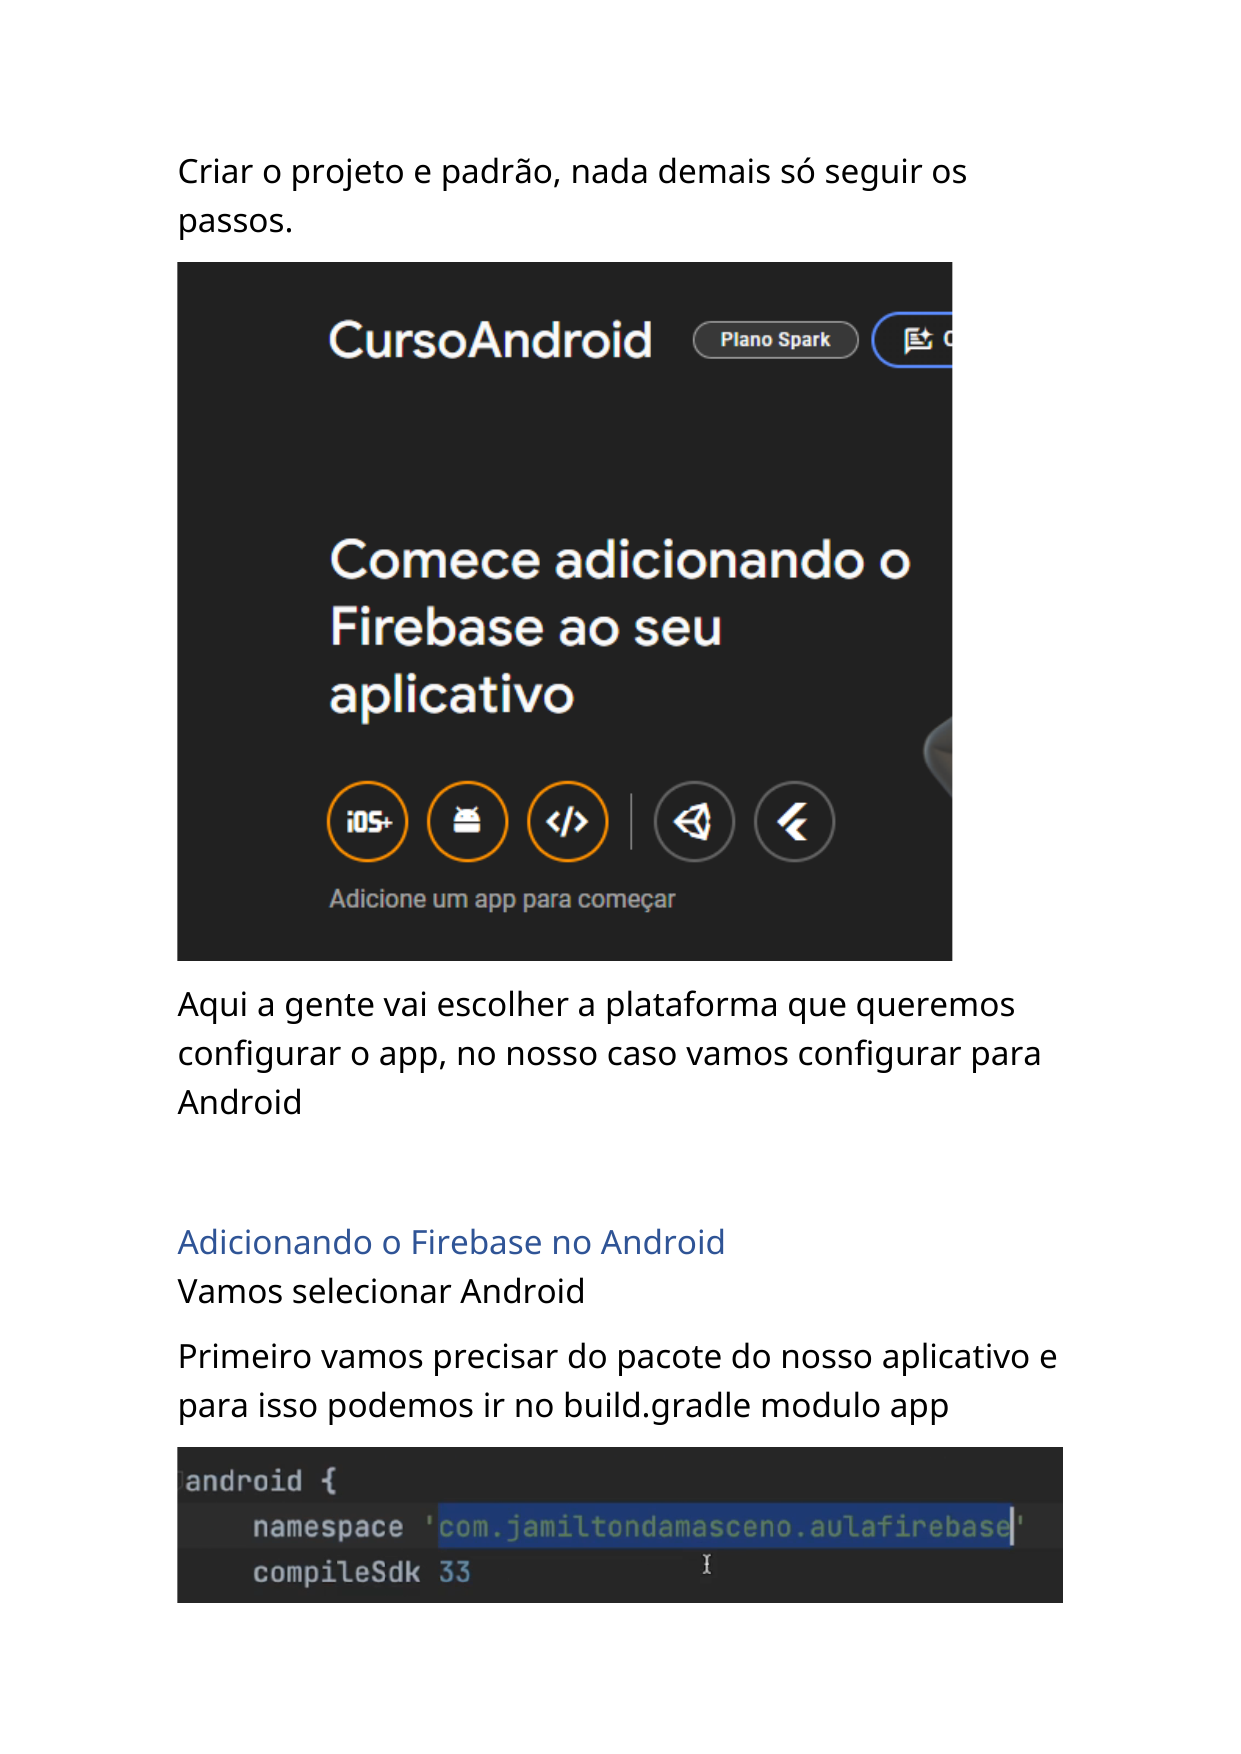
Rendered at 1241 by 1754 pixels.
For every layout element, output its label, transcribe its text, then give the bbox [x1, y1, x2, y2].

text Aqui a gente vai escolher a plataforma que queremos configurar o app, no nosso caso vamos configurar para Android [177, 981, 1063, 1124]
text Vamos selecionar Android [177, 1267, 1063, 1313]
text Criar o projeto e padrão, nada demais só seguir os passos. [177, 148, 1063, 242]
text Primeiro vamos precisar do pacote do nosso aplicativo e para isso podemos ir no build.gradle modulo app [177, 1333, 1063, 1427]
subtitle Adicionando o Firebase no Android [177, 1218, 1063, 1264]
picture [177, 1447, 1063, 1603]
picture [177, 262, 953, 961]
